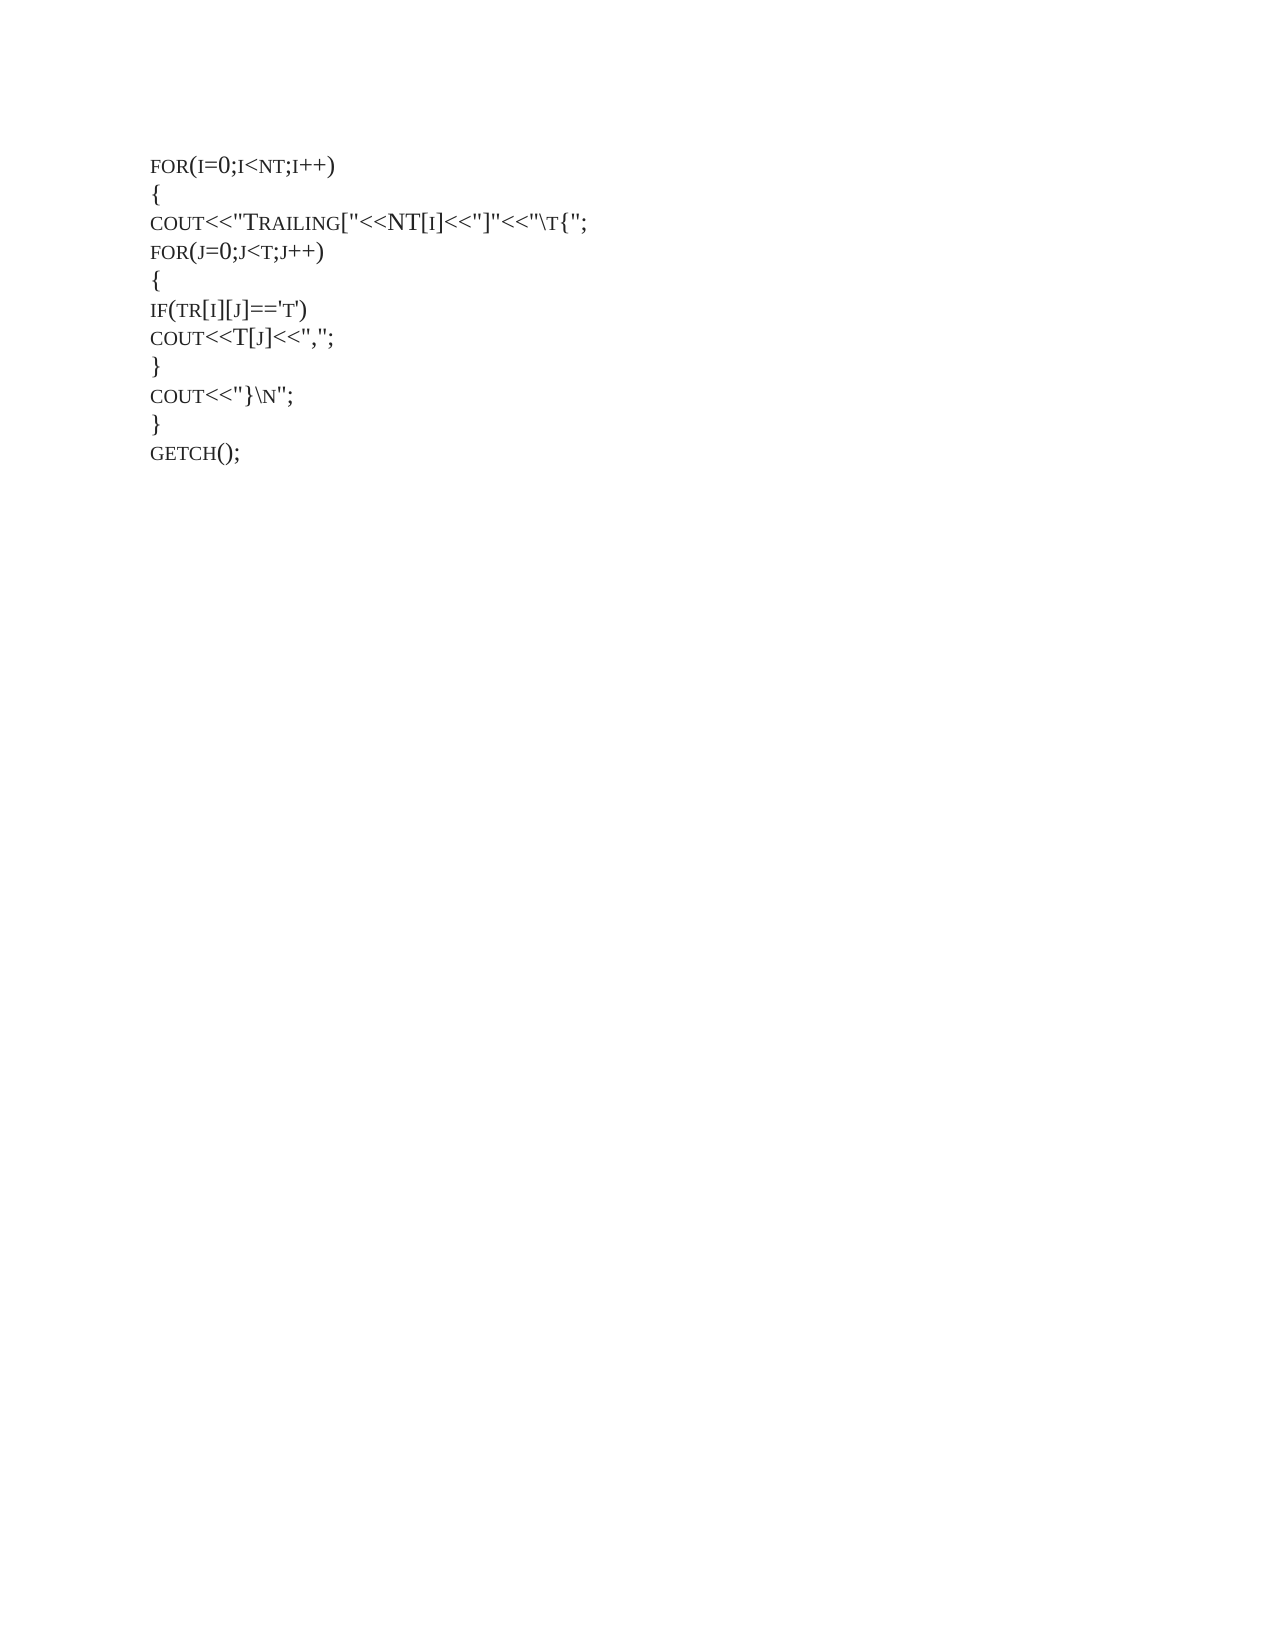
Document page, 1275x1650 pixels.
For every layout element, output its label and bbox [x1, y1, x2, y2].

text [150, 150, 1125, 495]
